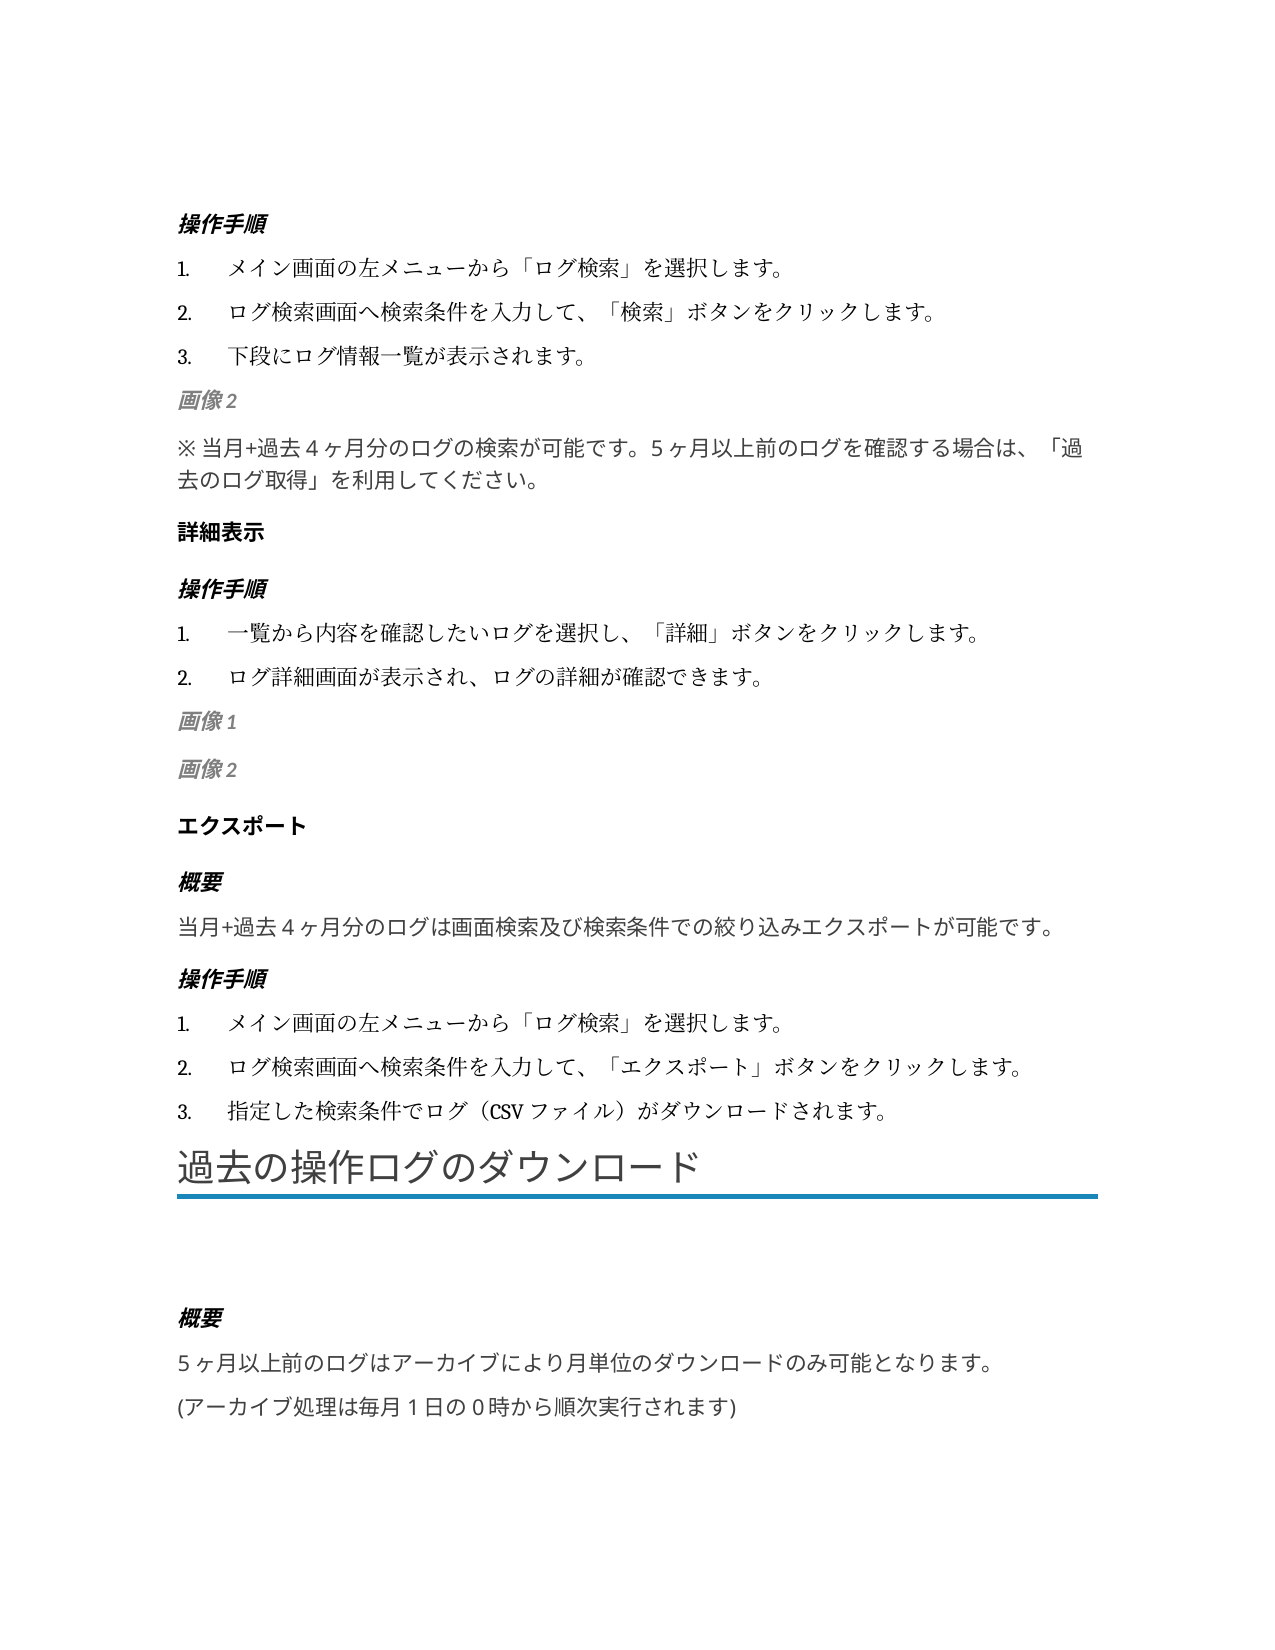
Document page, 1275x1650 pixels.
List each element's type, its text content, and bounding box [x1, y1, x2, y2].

list ログ検索画面へ検索条件を入力して、「エクスポート」ボタンをクリックします。 [177, 1050, 1098, 1082]
subtitle 操作手順 [177, 962, 1098, 994]
subtitle 過去の操作ログのダウンロード [177, 1138, 1098, 1194]
subtitle 操作手順 [177, 207, 1098, 238]
text ※ 当月+過去4ヶ月分のログの検索が可能です。5ヶ月以上前のログを確認する場合は、「過去のログ取得」を利用してください。 [177, 431, 1098, 494]
list 下段にログ情報一覧が表示されます。 [177, 339, 1098, 370]
list 一覧から内容を確認したいログを選択し、「詳細」ボタンをクリックします。 [177, 616, 1098, 647]
subtitle 概要 [177, 1301, 1098, 1333]
subtitle 画像1 [177, 704, 1098, 736]
text 当月+過去4ヶ月分のログは画面検索及び検索条件での絞り込みエクスポートが可能です。 [177, 909, 1098, 941]
subtitle 詳細表示 [177, 515, 1098, 547]
list メイン画面の左メニューから「ログ検索」を選択します。 [177, 251, 1098, 282]
list メイン画面の左メニューから「ログ検索」を選択します。 [177, 1006, 1098, 1038]
subtitle エクスポート [177, 809, 1098, 840]
list 指定した検索条件でログ（CSVファイル）がダウンロードされます。 [177, 1094, 1098, 1126]
text (アーカイブ処理は毎月1日の0時から順次実行されます) [177, 1390, 1098, 1422]
list ログ検索画面へ検索条件を入力して、「検索」ボタンをクリックします。 [177, 295, 1098, 326]
text 5ヶ月以上前のログはアーカイブにより月単位のダウンロードのみ可能となります。 [177, 1346, 1098, 1377]
list ログ詳細画面が表示され、ログの詳細が確認できます。 [177, 660, 1098, 691]
subtitle 画像2 [177, 752, 1098, 784]
subtitle 操作手順 [177, 572, 1098, 603]
subtitle 画像2 [177, 383, 1098, 414]
subtitle 概要 [177, 865, 1098, 897]
